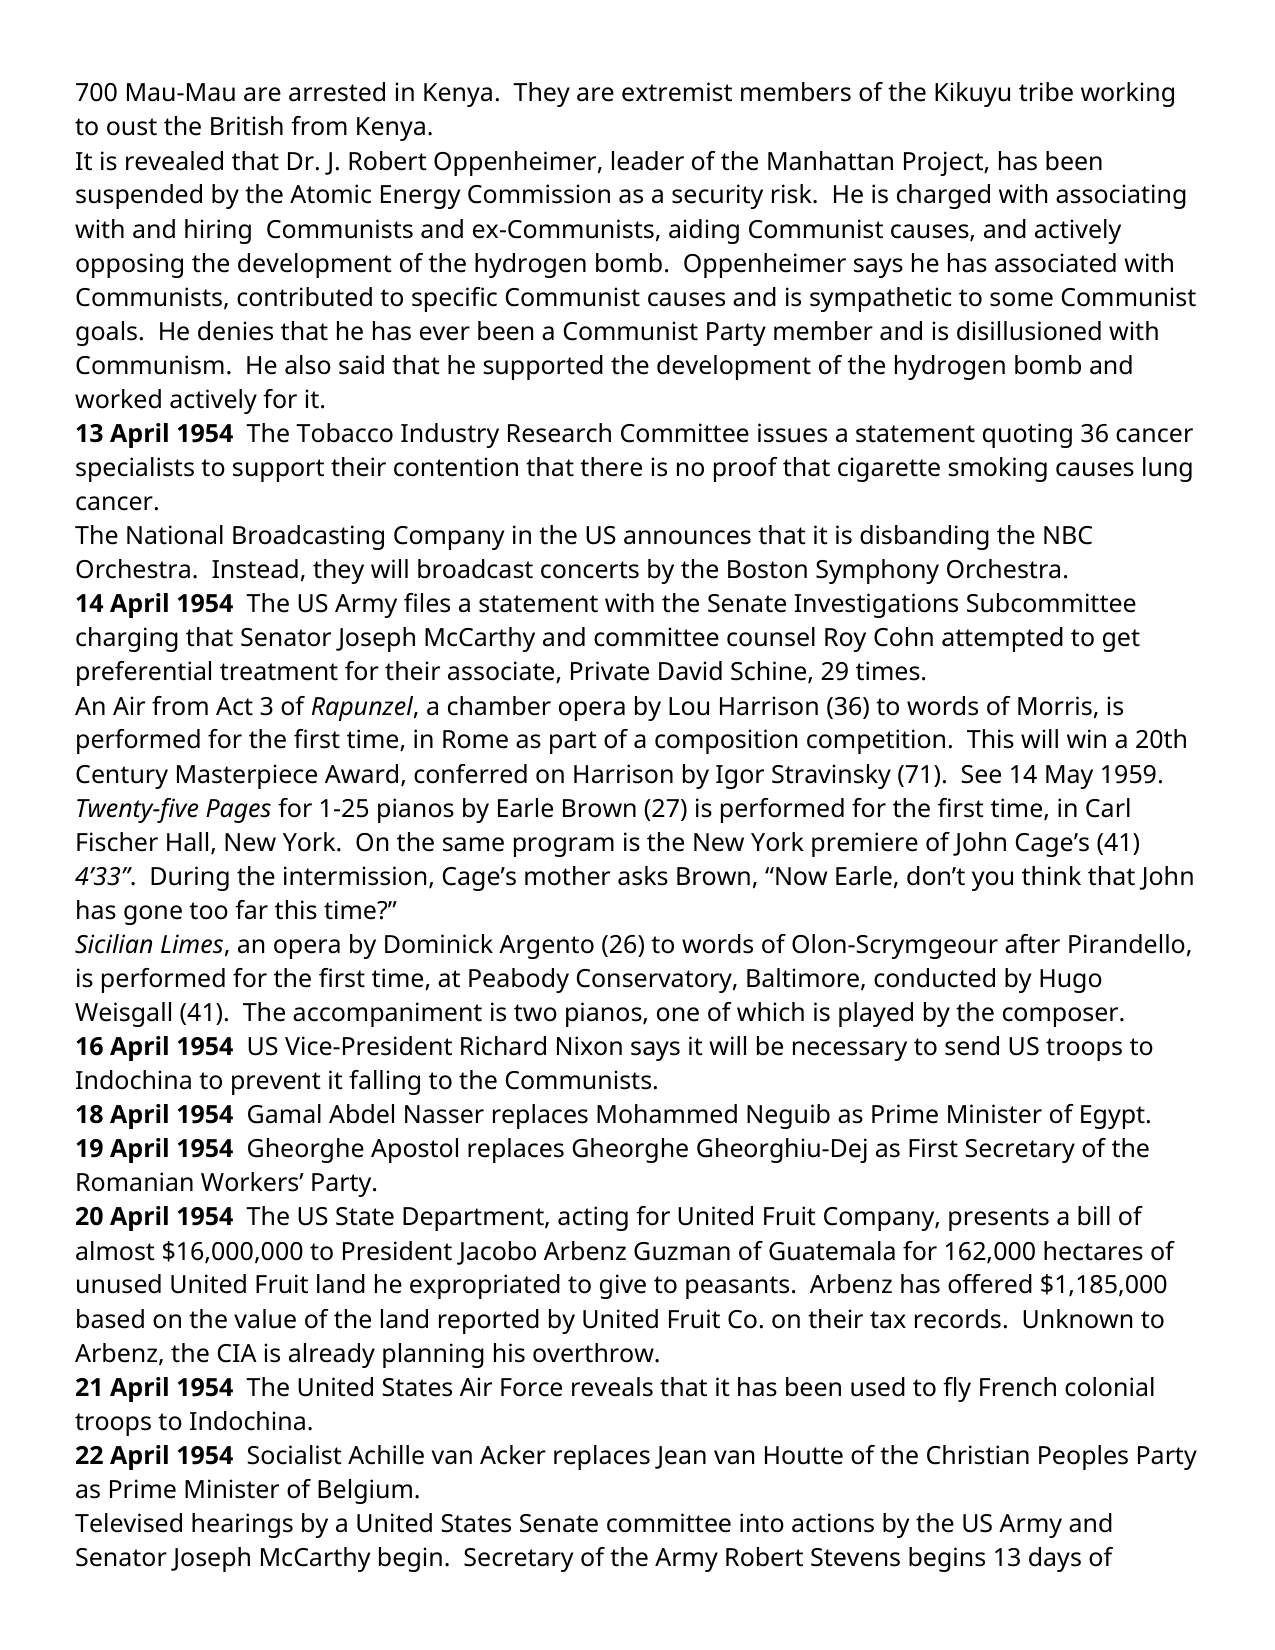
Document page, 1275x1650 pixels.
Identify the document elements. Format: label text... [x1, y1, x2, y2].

text 700 Mau-Mau are arrested in Kenya. They are extremist members of the Kikuyu tribe working to oust the British from Kenya. [75, 75, 1200, 143]
text 19 April 1954 Gheorghe Apostol replaces Gheorghe Gheorghiu-Dej as First Secretary of the Romanian Workers’ Party. [75, 1131, 1200, 1199]
text 22 April 1954 Socialist Achille van Acker replaces Jean van Houtte of the Christian Peoples Party as Prime Minister of Belgium. [75, 1437, 1200, 1506]
text 18 April 1954 Gamal Abdel Nasser replaces Mohammed Neguib as Prime Minister of Egypt. [75, 1097, 1200, 1131]
text Sicilian Limes, an opera by Dominick Argento (26) to words of Olon-Scrymgeour after Pirandello, is performed for the first time, at Peabody Conservatory, Baltimore, conducted by Hugo Weisgall (41). The accompaniment is two pianos, one of which is played by the composer. [75, 927, 1200, 1029]
text 14 April 1954 The US Army files a statement with the Senate Investigations Subcommittee charging that Senator Joseph McCarthy and committee counsel Roy Cohn attempted to get preferential treatment for their associate, Private David Schine, 29 times. [75, 586, 1200, 688]
text 13 April 1954 The Tobacco Industry Research Committee issues a statement quoting 36 cancer specialists to support their contention that there is no proof that cigarette smoking causes lung cancer. [75, 416, 1200, 518]
text 16 April 1954 US Vice-President Richard Nixon says it will be necessary to send US troops to Indochina to prevent it falling to the Communists. [75, 1029, 1200, 1097]
text Twenty-five Pages for 1-25 pianos by Earle Brown (27) is performed for the first time, in Carl Fischer Hall, New York. On the same program is the New York premiere of John Cage’s (41) 4’33”. During the intermission, Cage’s mother asks Brown, “Now Earle, don’t you think that John has gone too far this time?” [75, 790, 1200, 927]
text The National Broadcasting Company in the US announces that it is disbanding the NBC Orchestra. Instead, they will broadcast concerts by the Boston Symphony Orchestra. [75, 518, 1200, 586]
text 21 April 1954 The United States Air Force reveals that it has been used to fly French colonial troops to Indochina. [75, 1369, 1200, 1437]
text An Air from Act 3 of Rapunzel, a chamber opera by Lou Harrison (36) to words of Morris, is performed for the first time, in Rome as part of a composition competition. This will win a 20th Century Masterpiece Award, conferred on Harrison by Igor Stravinsky (71). See 14 May 1959. [75, 688, 1200, 790]
text 20 April 1954 The US State Department, acting for United Fruit Company, presents a bill of almost $16,000,000 to President Jacobo Arbenz Guzman of Guatemala for 162,000 hectares of unused United Fruit land he expropriated to give to peasants. Arbenz has offered $1,185,000 based on the value of the land reported by United Fruit Co. on their tax records. Unknown to Arbenz, the CIA is already planning his overthrow. [75, 1199, 1200, 1369]
text It is revealed that Dr. J. Robert Oppenheimer, leader of the Manhattan Project, has been suspended by the Atomic Energy Commission as a security risk. He is charged with associating with and hiring Communists and ex-Communists, aiding Communist causes, and actively opposing the development of the hydrogen bomb. Oppenheimer says he has associated with Communists, contributed to specific Communist causes and is sympathetic to some Communist goals. He denies that he has ever been a Communist Party member and is disillusioned with Communism. He also said that he supported the development of the hydrogen bomb and worked actively for it. [75, 143, 1200, 416]
